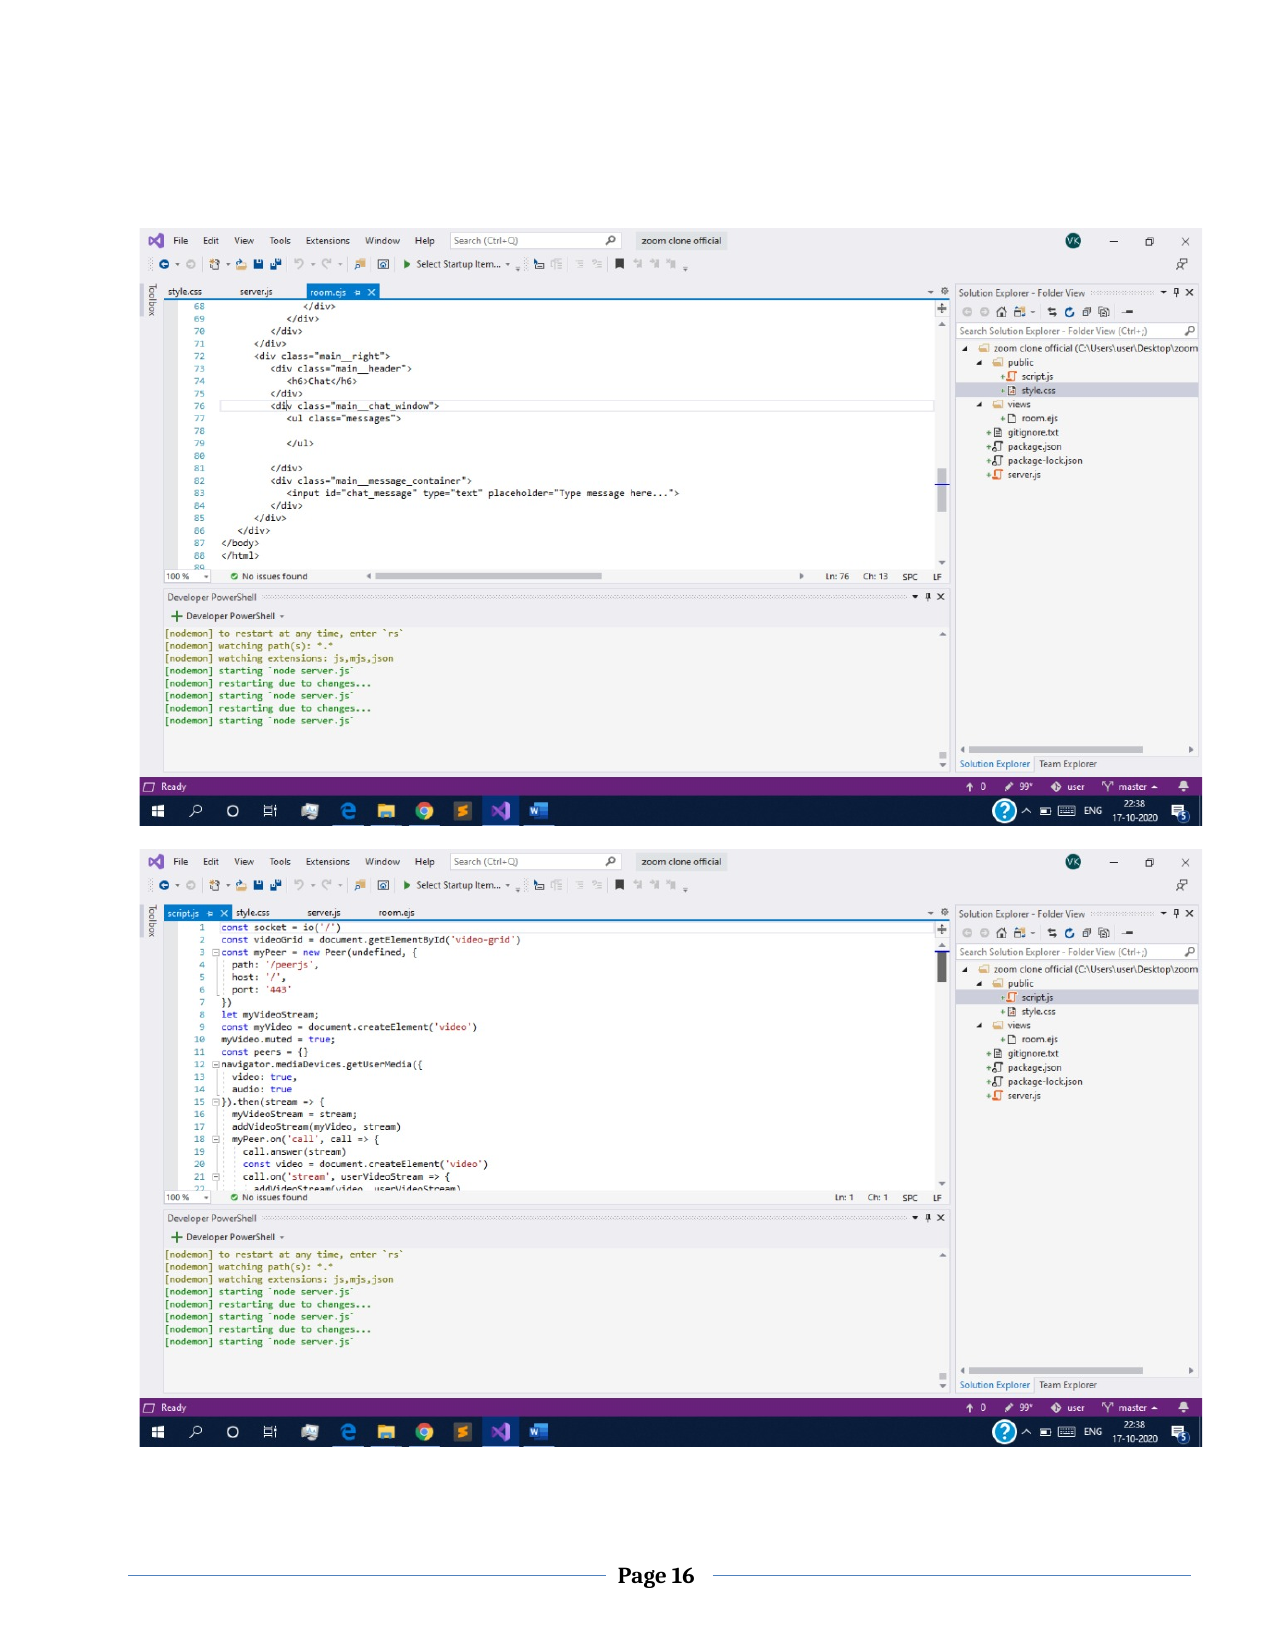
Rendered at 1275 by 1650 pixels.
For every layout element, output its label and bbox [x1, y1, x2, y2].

picture [139, 849, 1203, 1447]
picture [139, 228, 1203, 826]
